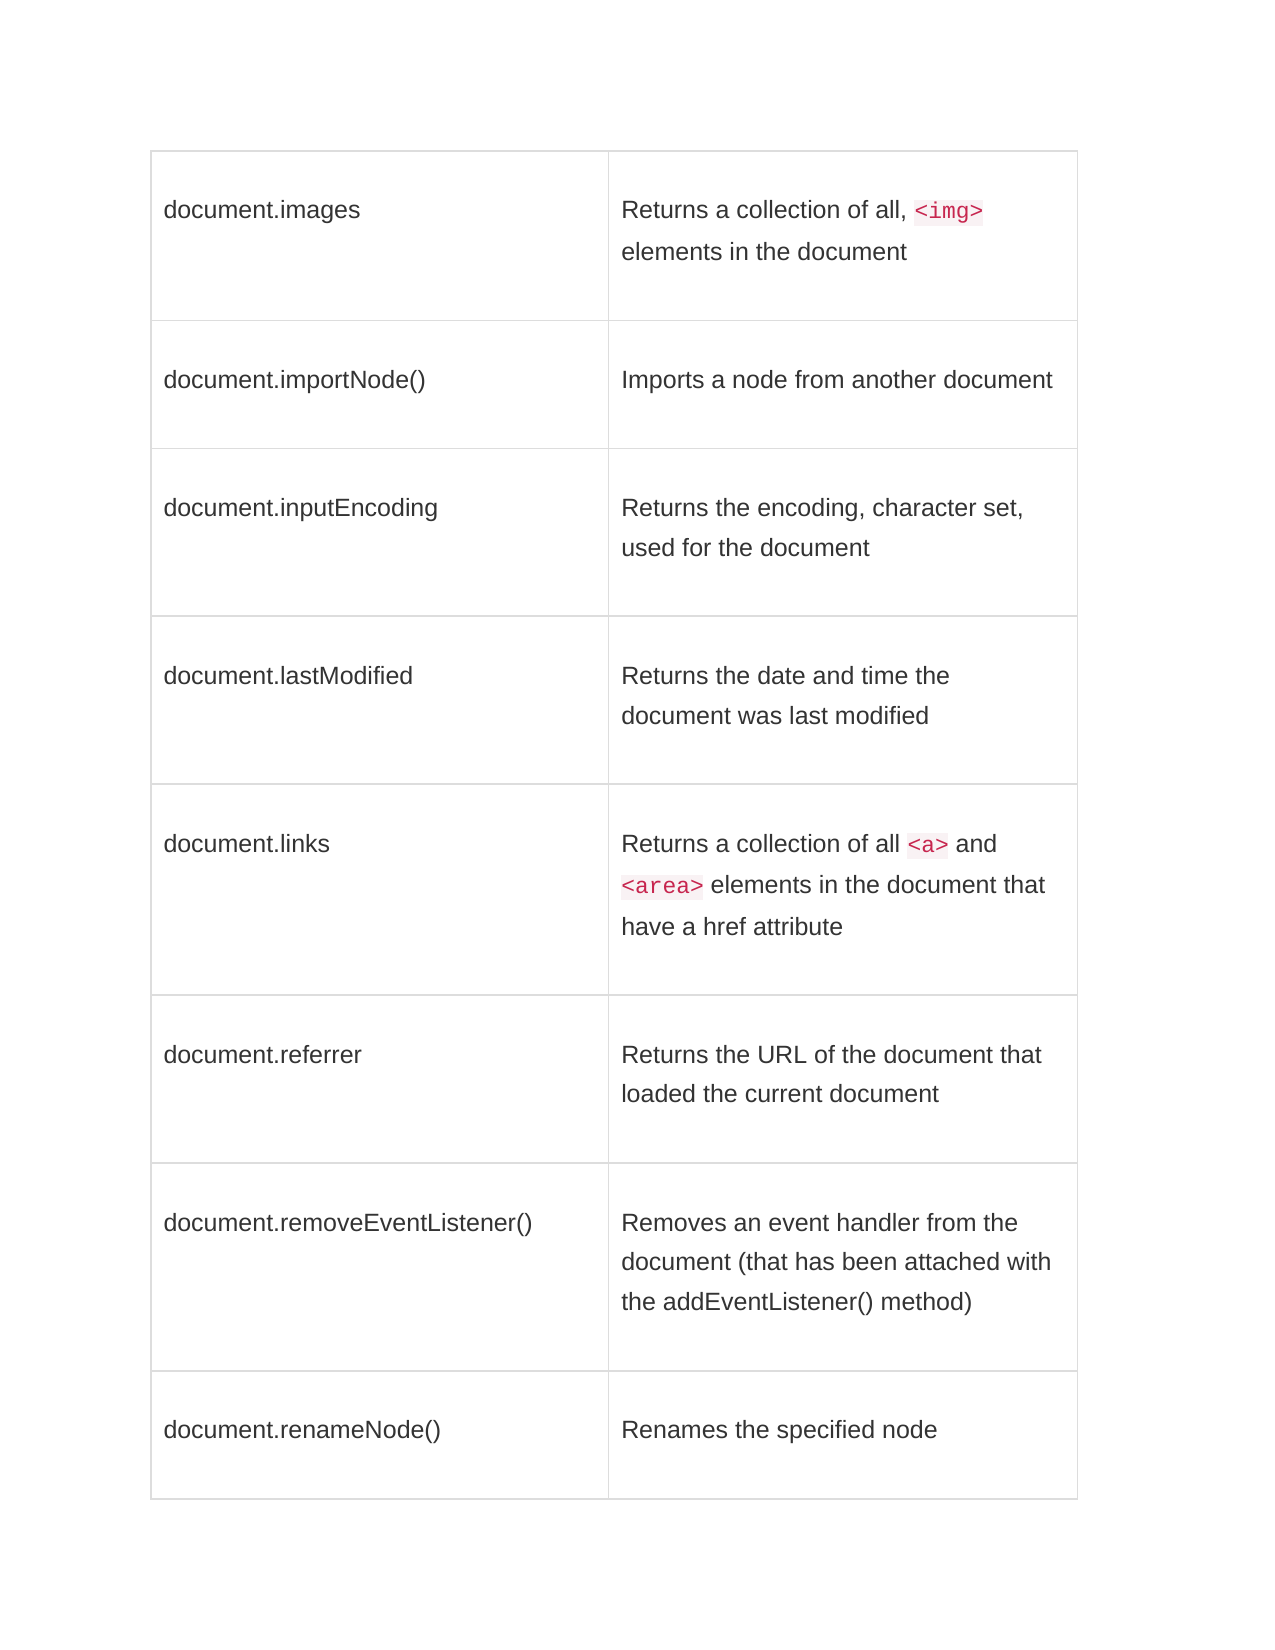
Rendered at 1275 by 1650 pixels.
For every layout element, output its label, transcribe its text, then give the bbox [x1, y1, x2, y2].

table_cell document.renameNode() [152, 1372, 608, 1498]
table_cell Returns a collection of all <a> and <area> elements in the document that have a href attribute [609, 785, 1077, 994]
table_cell Removes an event handler from the document (that has been attached with the addEventListener() method) [609, 1164, 1077, 1370]
table_cell document.lastModified [152, 617, 608, 783]
table_cell document.referrer [152, 996, 608, 1162]
table_cell Imports a node from another document [609, 321, 1077, 447]
table_cell Returns the date and time the document was last modified [609, 617, 1077, 783]
table_cell document.inputEncoding [152, 449, 608, 615]
table_cell document.importNode() [152, 321, 608, 447]
table_cell Renames the specified node [609, 1372, 1077, 1498]
table_cell Returns the URL of the document that loaded the current document [609, 996, 1077, 1162]
table_cell document.images [152, 152, 608, 319]
table_cell document.removeEventListener() [152, 1164, 608, 1370]
table_cell Returns a collection of all, <img> elements in the document [609, 152, 1077, 319]
table_cell Returns the encoding, character set, used for the document [609, 449, 1077, 615]
table_cell document.links [152, 785, 608, 994]
